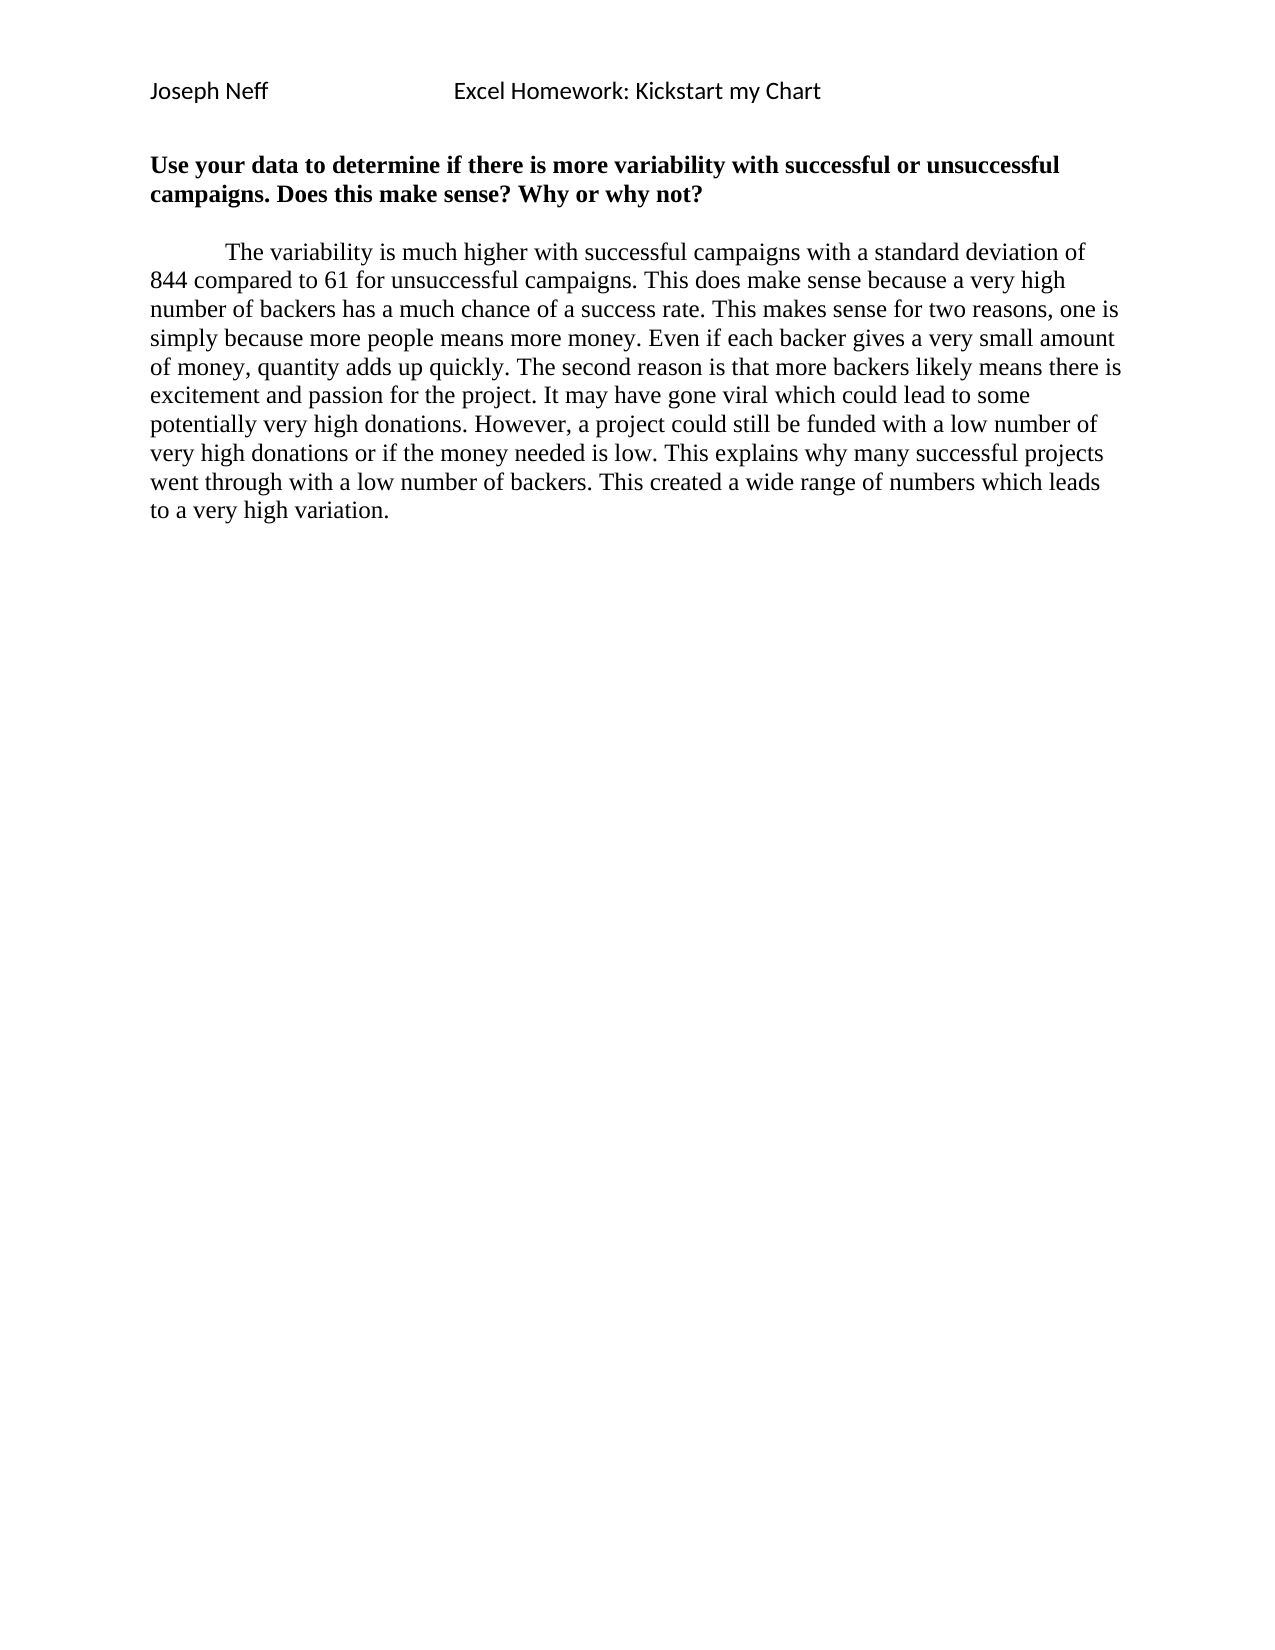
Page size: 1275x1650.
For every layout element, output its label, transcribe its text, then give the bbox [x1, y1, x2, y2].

text Use your data to determine if there is more variability with successful or unsuccessful campaigns. Does this make sense? Why or why not? [150, 150, 1125, 207]
text The variability is much higher with successful campaigns with a standard deviation of 844 compared to 61 for unsuccessful campaigns. This does make sense because a very high number of backers has a much chance of a success rate. This makes sense for two reasons, one is simply because more people means more money. Even if each backer gives a very small amount of money, quantity adds up quickly. The second reason is that more backers likely means there is excitement and passion for the project. It may have gone viral which could lead to some potentially very high donations. However, a project could still be funded with a low number of very high donations or if the money needed is low. This explains why many successful projects went through with a low number of backers. This created a wide range of numbers which leads to a very high variation. [150, 237, 1125, 524]
